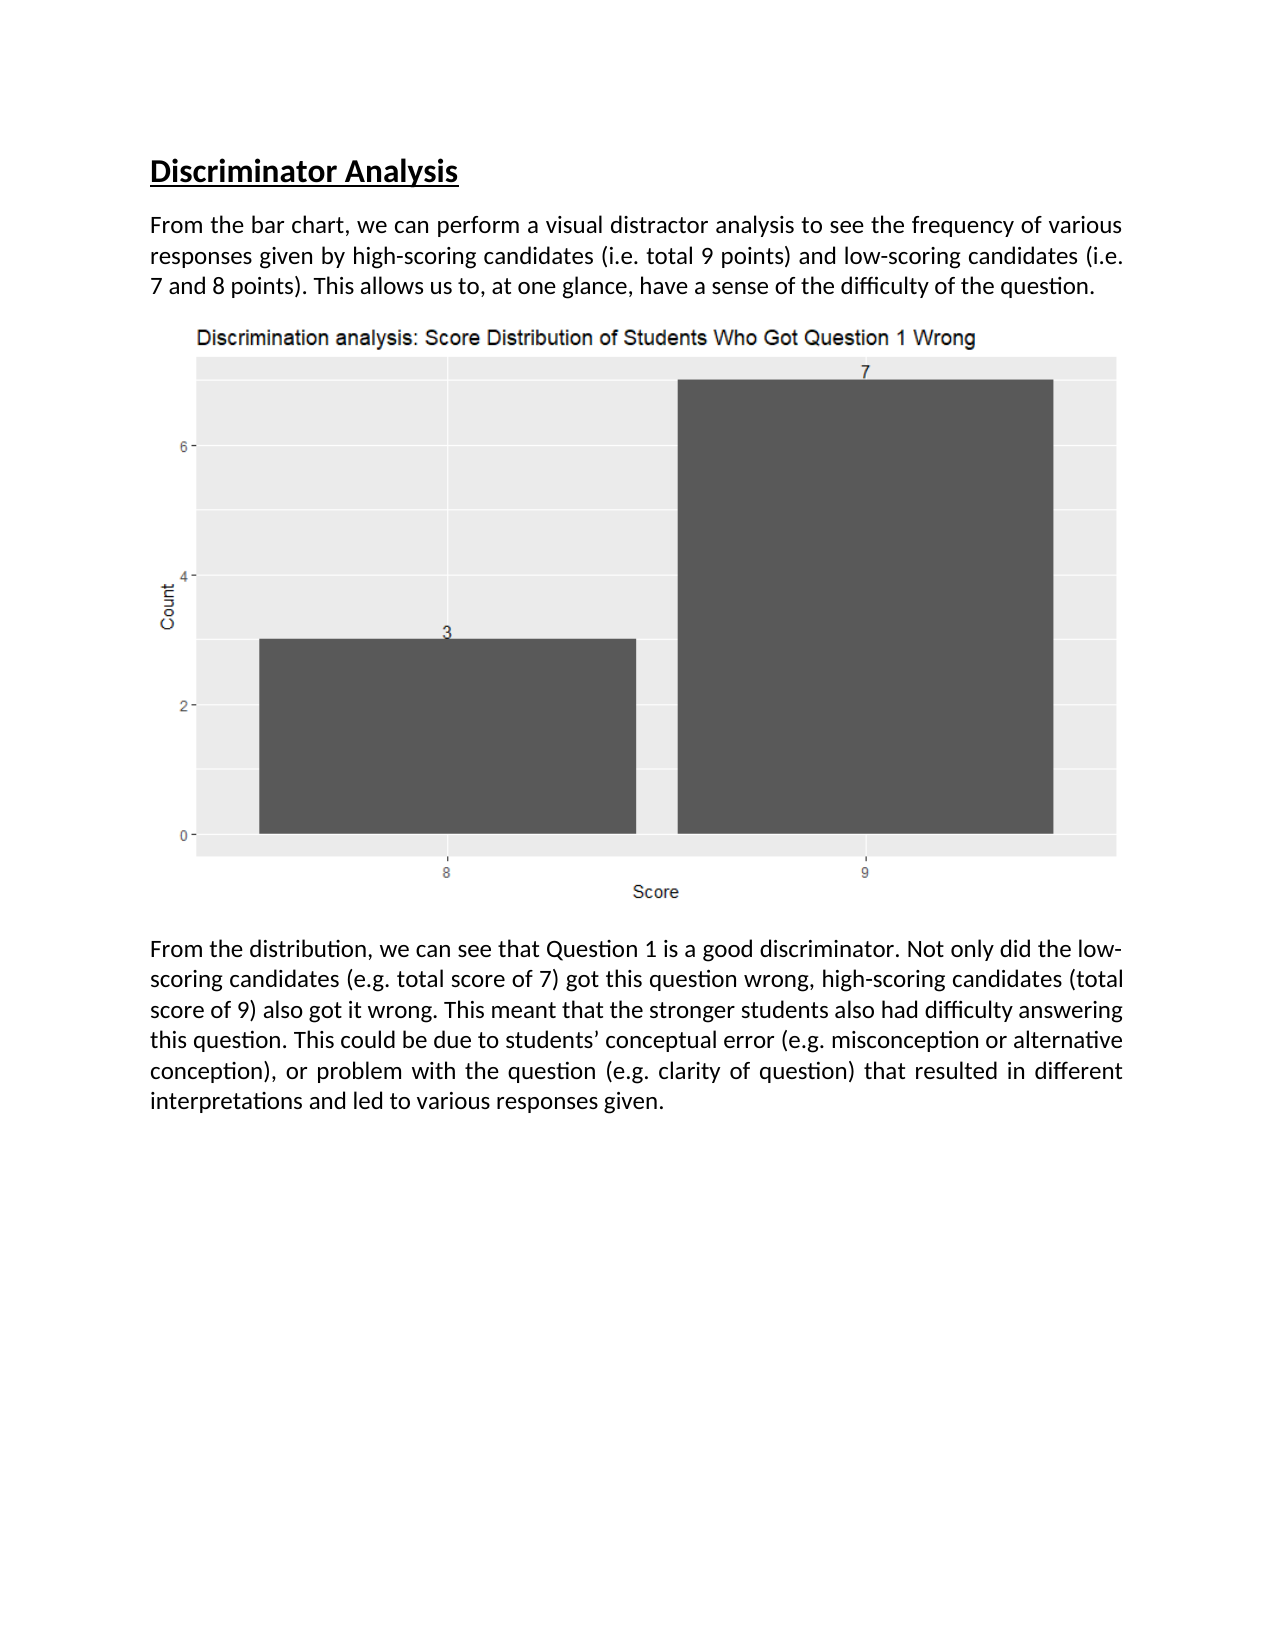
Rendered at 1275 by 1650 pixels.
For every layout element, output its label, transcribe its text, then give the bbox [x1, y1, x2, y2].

picture [150, 319, 1125, 910]
text From the bar chart, we can perform a visual distractor analysis to see the frequency of various responses given by high-scoring candidates (i.e. total 9 points) and low-scoring candidates (i.e. 7 and 8 points). This allows us to, at one glance, have a sense of the difficulty of the question. [150, 209, 1125, 301]
text From the distribution, we can see that Question 1 is a good discriminator. Not only did the low-scoring candidates (e.g. total score of 7) got this question wrong, high-scoring candidates (total score of 9) also got it wrong. This meant that the stronger students also had difficulty answering this question. This could be due to students’ conceptual error (e.g. misconception or alternative conception), or problem with the question (e.g. clarity of question) that resulted in different interpretations and led to various responses given. [150, 933, 1125, 1116]
subtitle Discriminator Analysis [150, 150, 1125, 191]
